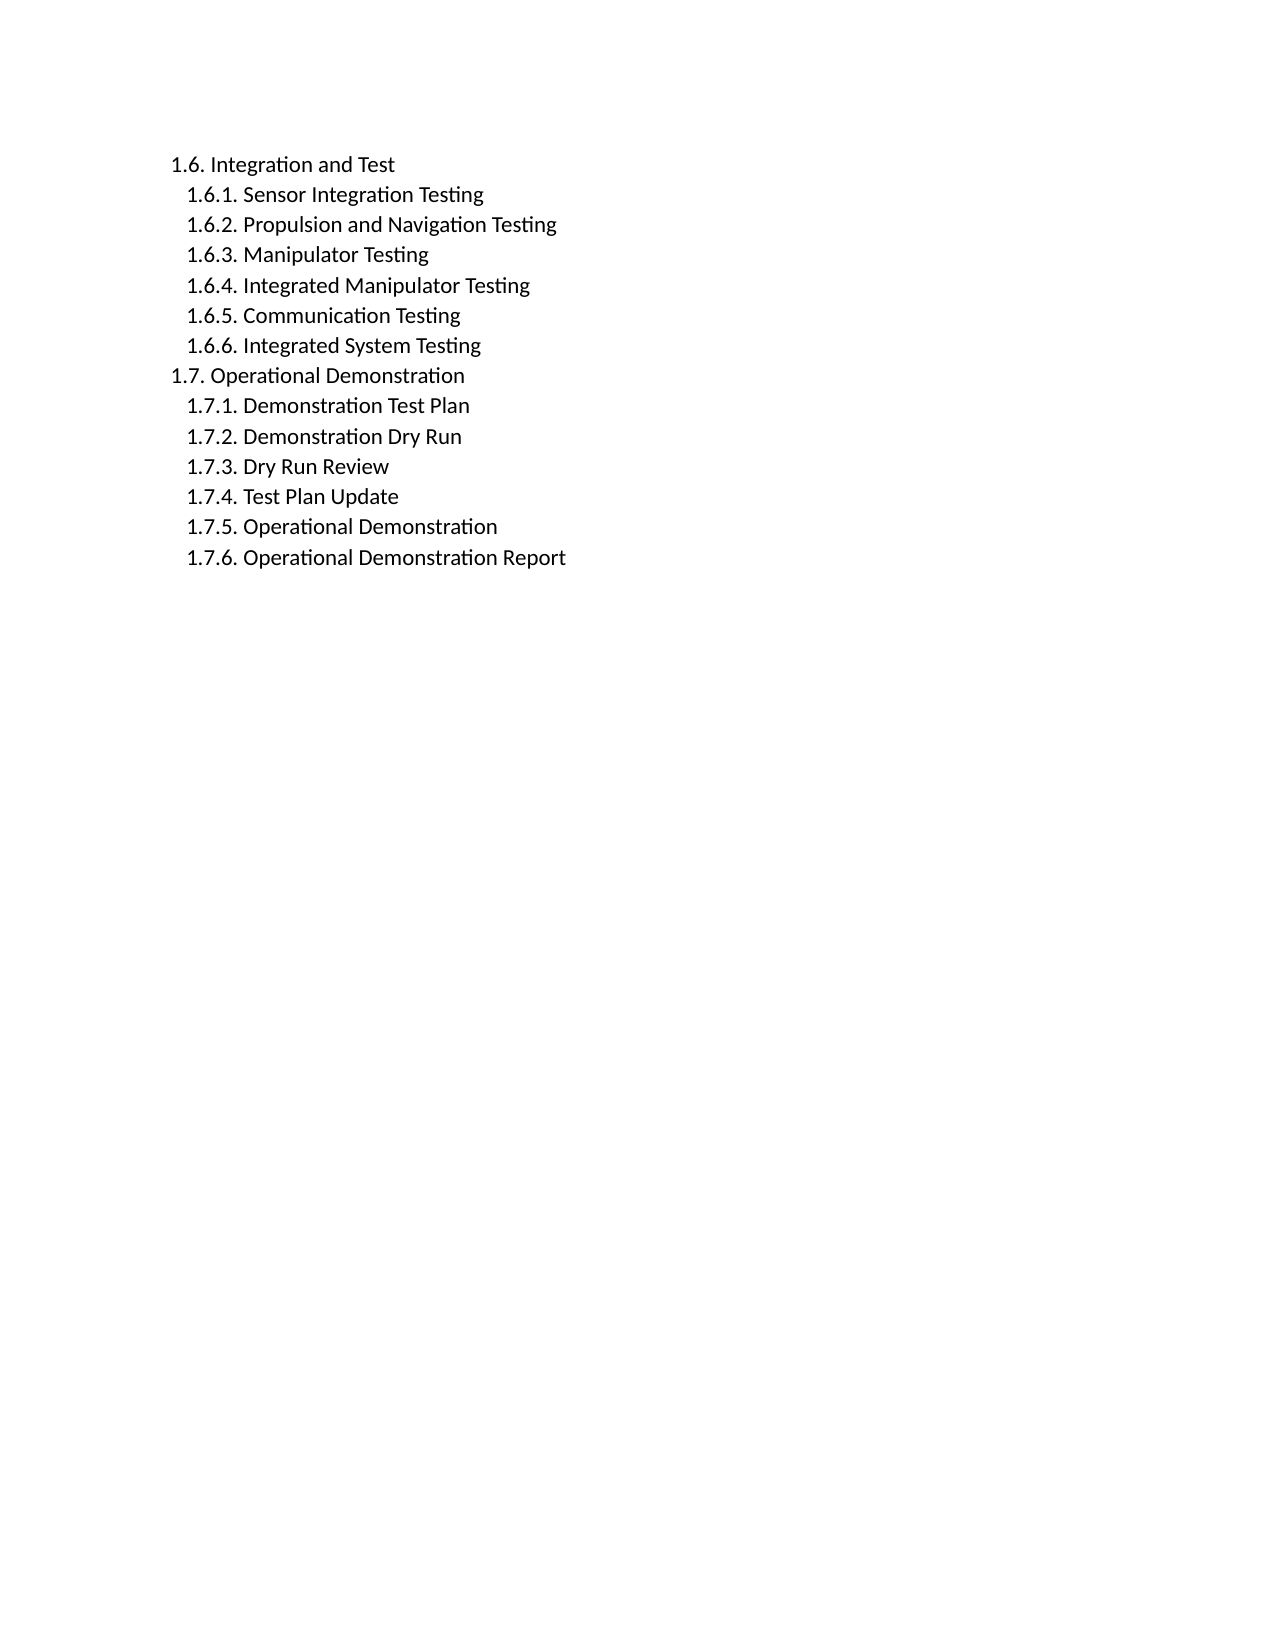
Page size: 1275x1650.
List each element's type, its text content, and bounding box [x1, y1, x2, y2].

text 1.6.5. Communication Testing [150, 301, 1125, 329]
text 1.7.1. Demonstration Test Plan [150, 392, 1125, 420]
text 1.6. Integration and Test [150, 150, 1125, 178]
text 1.6.3. Manipulator Testing [150, 241, 1125, 269]
text 1.7.4. Test Plan Update [150, 482, 1125, 510]
text 1.7.6. Operational Demonstration Report [150, 543, 1125, 571]
text 1.6.6. Integrated System Testing [150, 331, 1125, 359]
text 1.6.1. Sensor Integration Testing [150, 180, 1125, 208]
text 1.7. Operational Demonstration [150, 361, 1125, 389]
text 1.7.5. Operational Demonstration [150, 512, 1125, 541]
text 1.6.4. Integrated Manipulator Testing [150, 271, 1125, 299]
text 1.7.3. Dry Run Review [150, 452, 1125, 480]
text 1.6.2. Propulsion and Navigation Testing [150, 210, 1125, 238]
text 1.7.2. Demonstration Dry Run [150, 422, 1125, 450]
